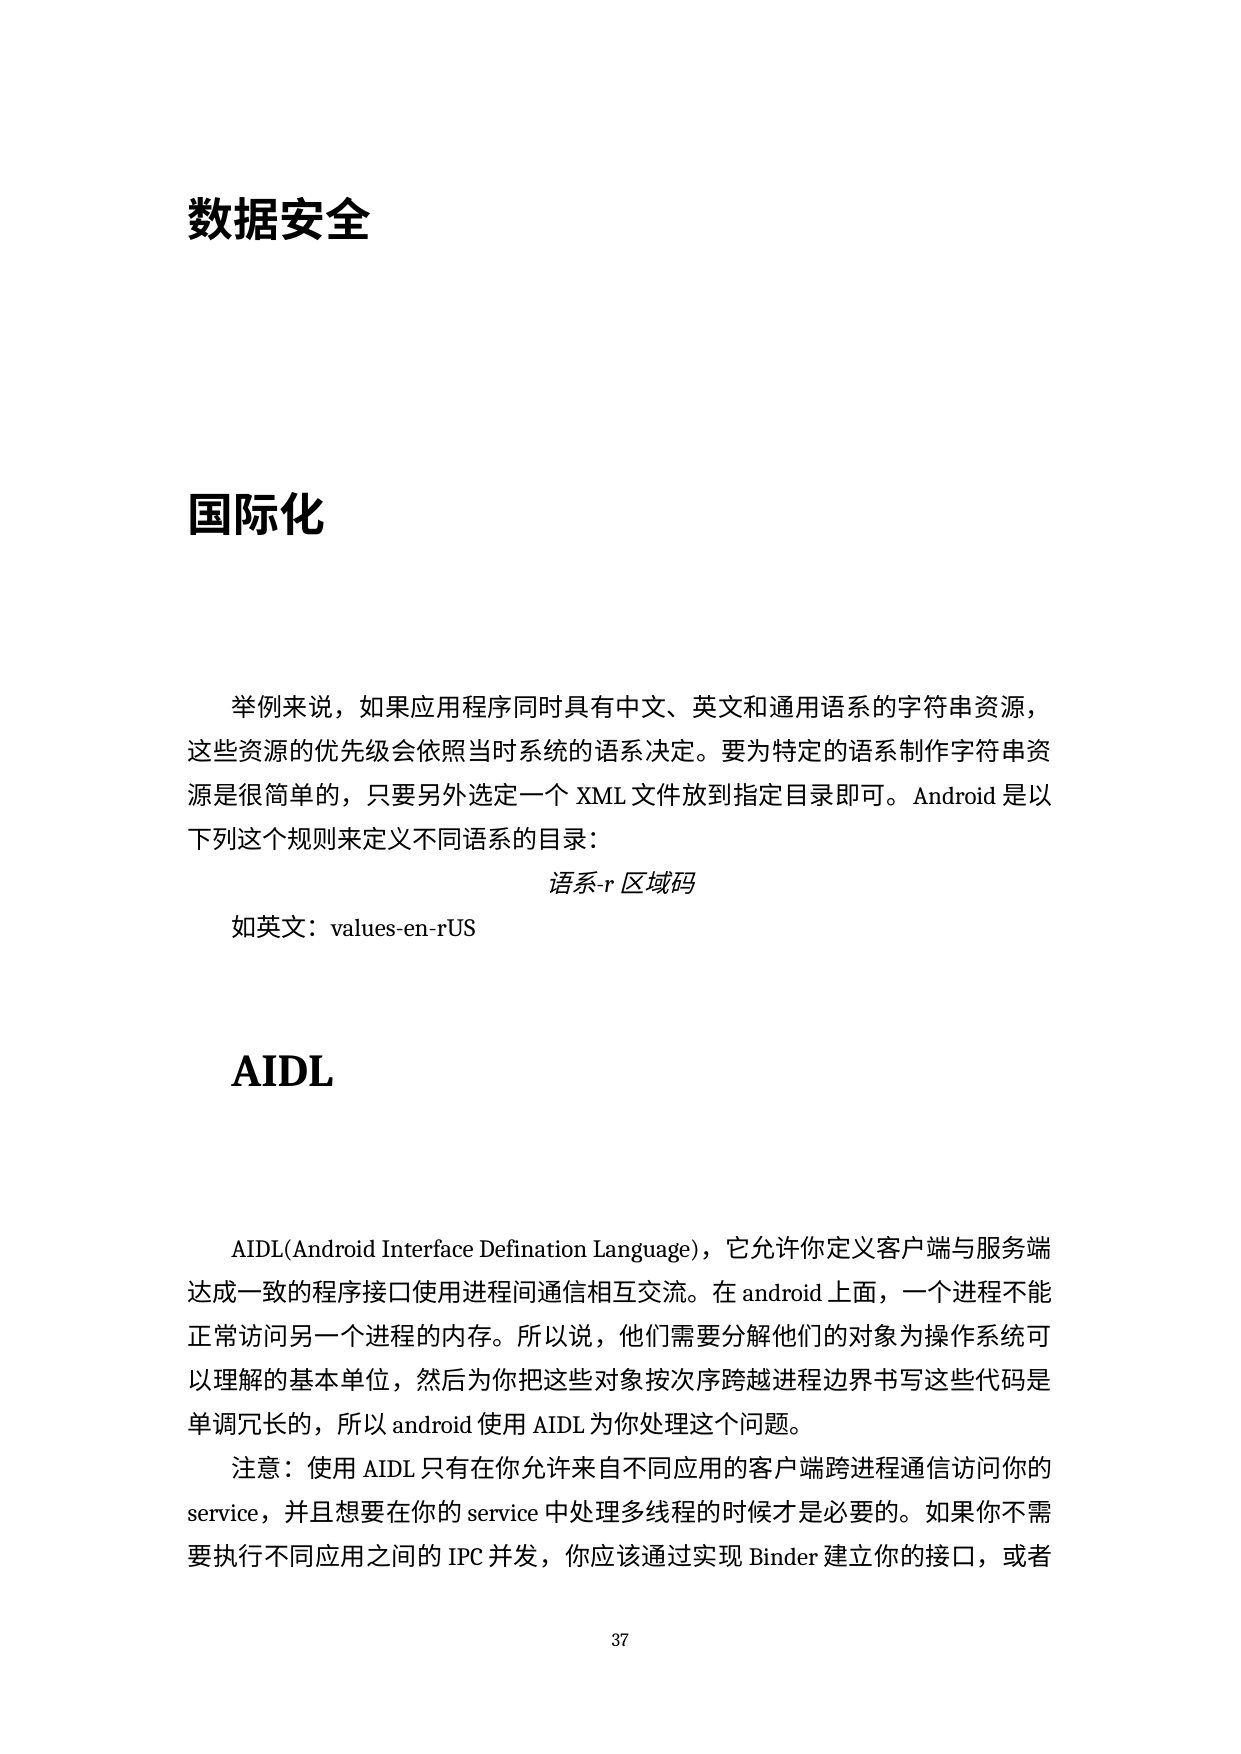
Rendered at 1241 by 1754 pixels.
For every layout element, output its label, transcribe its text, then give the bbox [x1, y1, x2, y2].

subtitle 数据安全 [187, 172, 1053, 260]
subtitle AIDL [187, 1027, 1053, 1116]
text 举例来说，如果应用程序同时具有中文、英文和通用语系的字符串资源，这些资源的优先级会依照当时系统的语系决定。要为特定的语系制作字符串资源是很简单的，只要另外选定一个XML文件放到指定目录即可。Android是以下列这个规则来定义不同语系的目录： [187, 683, 1053, 860]
text AIDL(Android Interface Defination Language)，它允许你定义客户端与服务端达成一致的程序接口使用进程间通信相互交流。在android上面，一个进程不能正常访问另一个进程的内存。所以说，他们需要分解他们的对象为操作系统可以理解的基本单位，然后为你把这些对象按次序跨越进程边界书写这些代码是单调冗长的，所以android使用AIDL为你处理这个问题。 [187, 1224, 1053, 1444]
subtitle 国际化 [187, 467, 1053, 556]
text 如英文：values-en-rUS [187, 904, 1053, 948]
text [187, 1444, 1053, 1577]
text 语系-r 区域码 [187, 860, 1053, 904]
